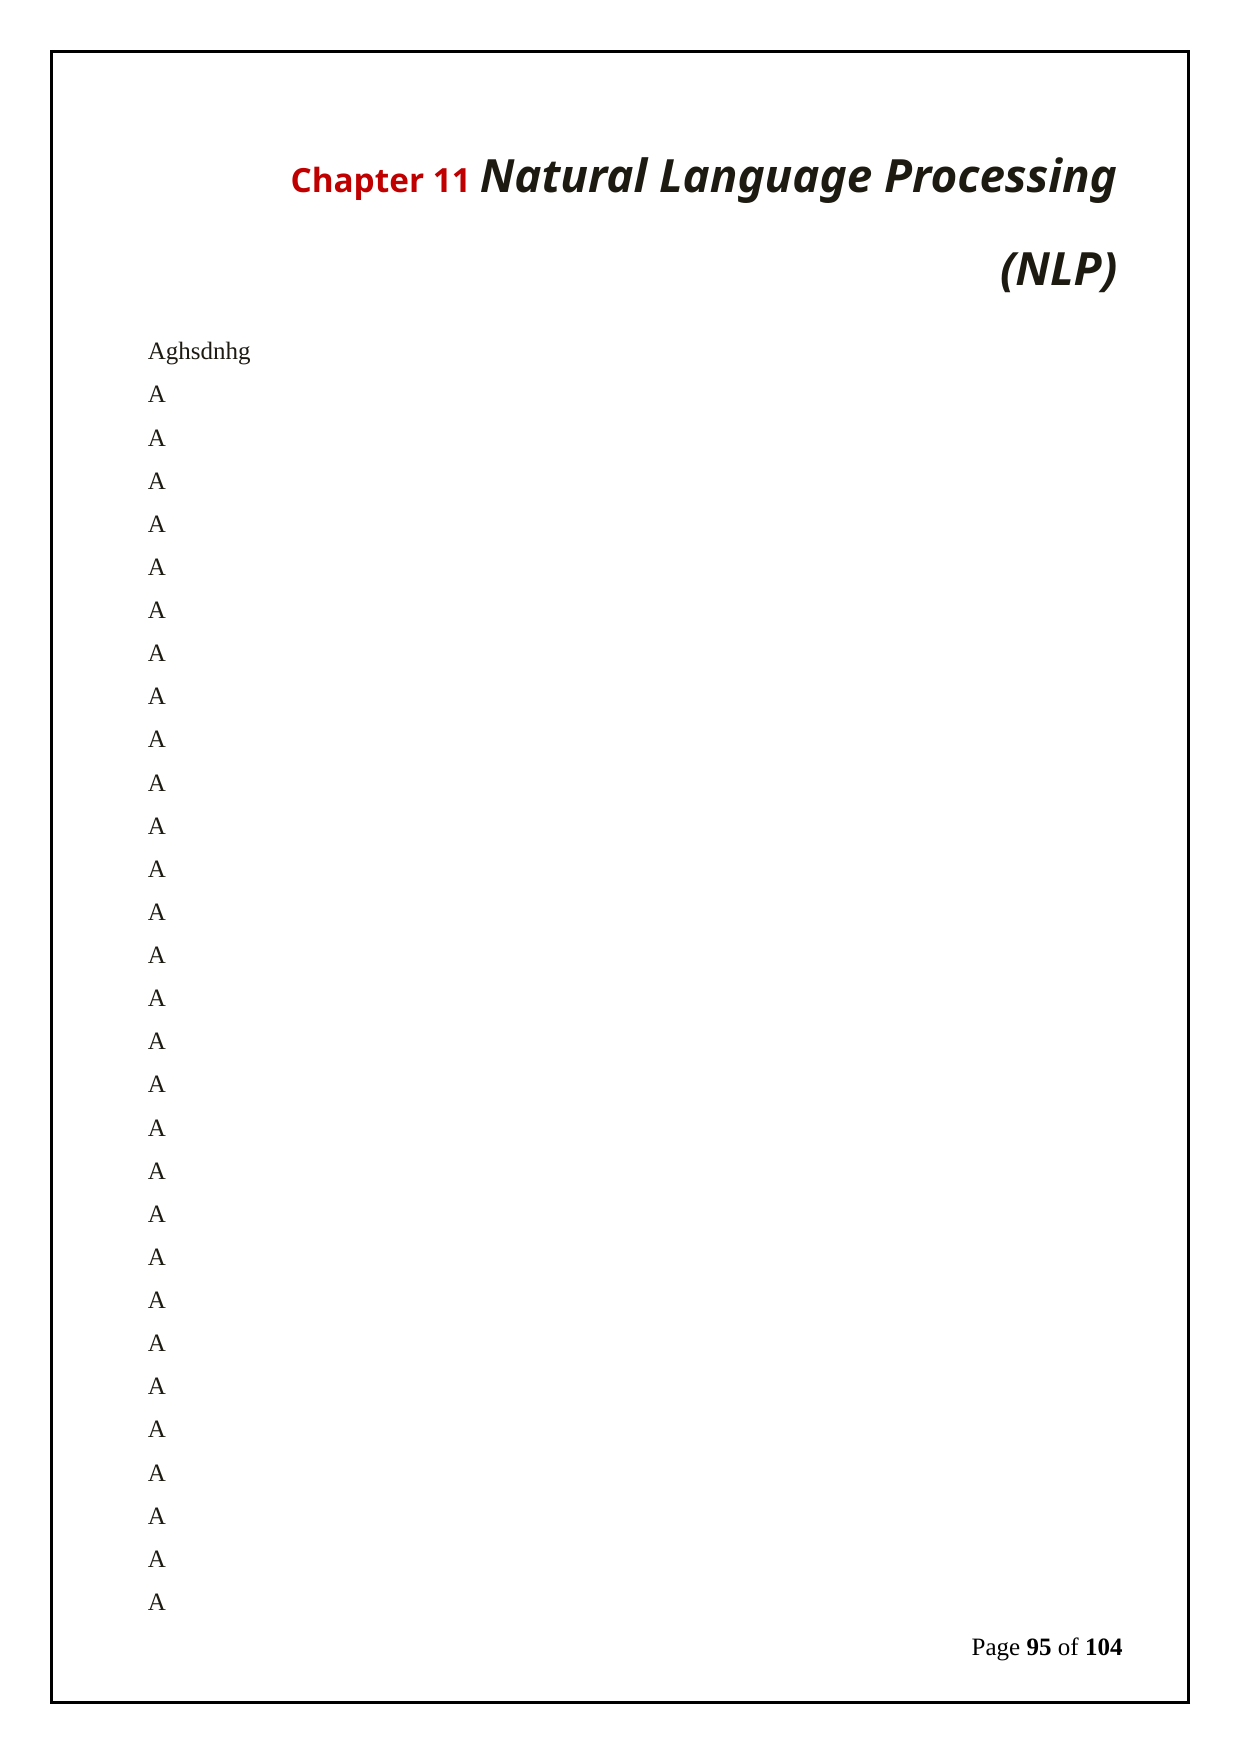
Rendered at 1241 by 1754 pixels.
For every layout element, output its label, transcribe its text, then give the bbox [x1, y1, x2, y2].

text A [148, 897, 1122, 926]
text A [148, 1069, 1122, 1098]
text A [148, 1501, 1122, 1529]
text A [148, 1544, 1122, 1573]
text A [148, 423, 1122, 451]
text A [148, 811, 1122, 839]
text A [148, 1026, 1122, 1055]
text A [148, 724, 1122, 753]
text A [148, 1587, 1122, 1616]
text A [148, 1414, 1122, 1443]
text A [148, 1285, 1122, 1314]
text A [148, 854, 1122, 883]
text A [148, 1242, 1122, 1271]
text A [148, 509, 1122, 538]
text A [148, 379, 1122, 408]
text A [148, 940, 1122, 969]
text A [148, 681, 1122, 710]
text A [148, 638, 1122, 667]
text Aghsdnhg [148, 336, 1122, 365]
text A [148, 552, 1122, 581]
text A [148, 466, 1122, 494]
text A [148, 1371, 1122, 1400]
subtitle Natural Language Processing (NLP) [281, 143, 1122, 299]
text A [148, 768, 1122, 796]
text A [148, 595, 1122, 624]
text A [148, 1458, 1122, 1486]
text A [148, 1113, 1122, 1141]
text A [148, 983, 1122, 1012]
text A [148, 1156, 1122, 1184]
text A [148, 1328, 1122, 1357]
text A [148, 1199, 1122, 1228]
